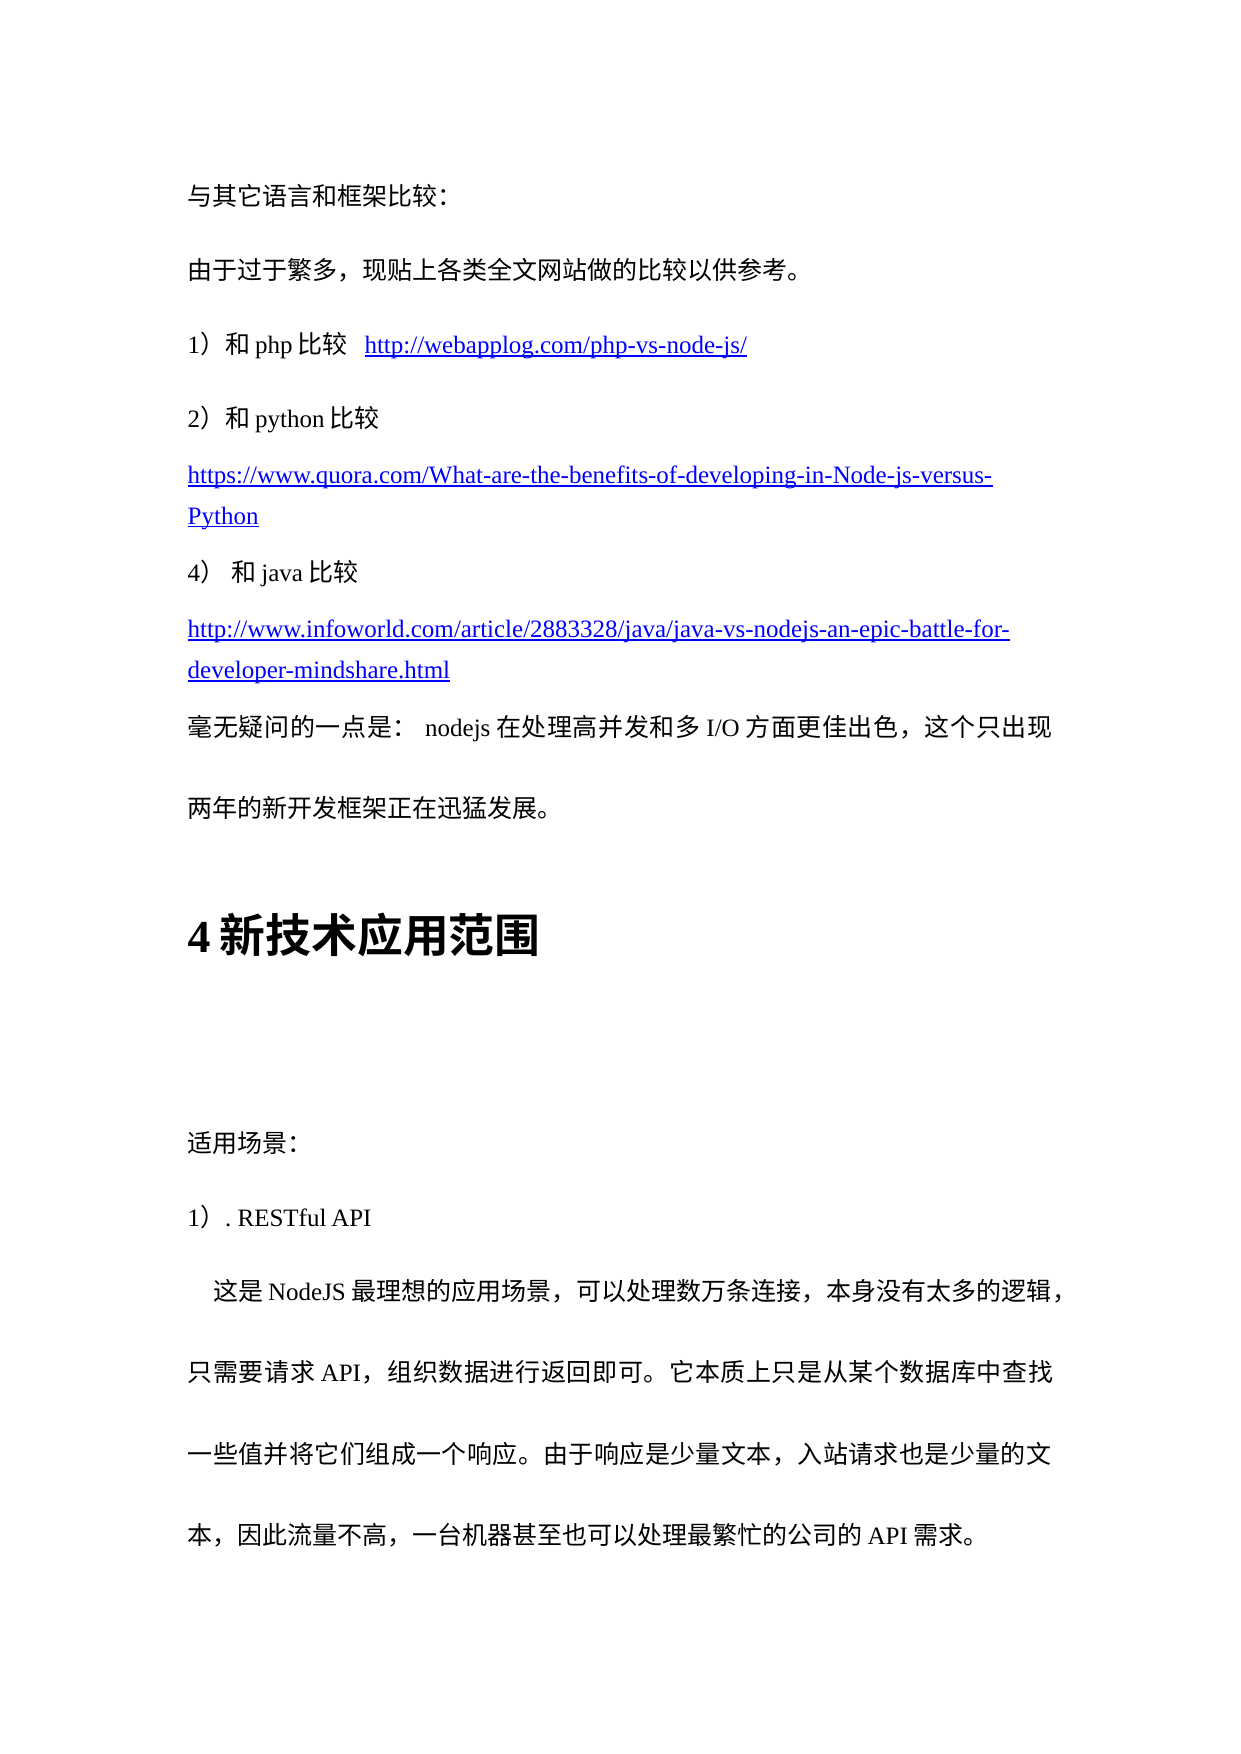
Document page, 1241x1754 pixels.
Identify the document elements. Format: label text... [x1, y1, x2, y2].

text 1）. RESTful API [187, 1183, 1053, 1248]
text 与其它语言和框架比较： [187, 162, 1053, 227]
text https://www.quora.com/What-are-the-benefits-of-developing-in-Node-js-versus-Python [187, 458, 1053, 531]
text 毫无疑问的一点是： nodejs在处理高并发和多I/O方面更佳出色，这个只出现两年的新开发框架正在迅猛发展。 [187, 693, 1053, 839]
list 和java比较 [187, 538, 1053, 603]
text 1）和php比较 http://webapplog.com/php-vs-node-js/ [187, 310, 1053, 375]
subtitle 4新技术应用范围 [187, 884, 1053, 981]
text 这是NodeJS最理想的应用场景，可以处理数万条连接，本身没有太多的逻辑，只需要请求API，组织数据进行返回即可。它本质上只是从某个数据库中查找一些值并将它们组成一个响应。由于响应是少量文本，入站请求也是少量的文本，因此流量不高，一台机器甚至也可以处理最繁忙的公司的API需求。 [187, 1257, 1053, 1566]
text http://www.infoworld.com/article/2883328/java/java-vs-nodejs-an-epic-battle-for-developer-mindshare.html [187, 613, 1053, 686]
text 适用场景： [187, 1109, 1053, 1174]
text 由于过于繁多，现贴上各类全文网站做的比较以供参考。 [187, 236, 1053, 301]
text 2）和python比较 [187, 384, 1053, 449]
